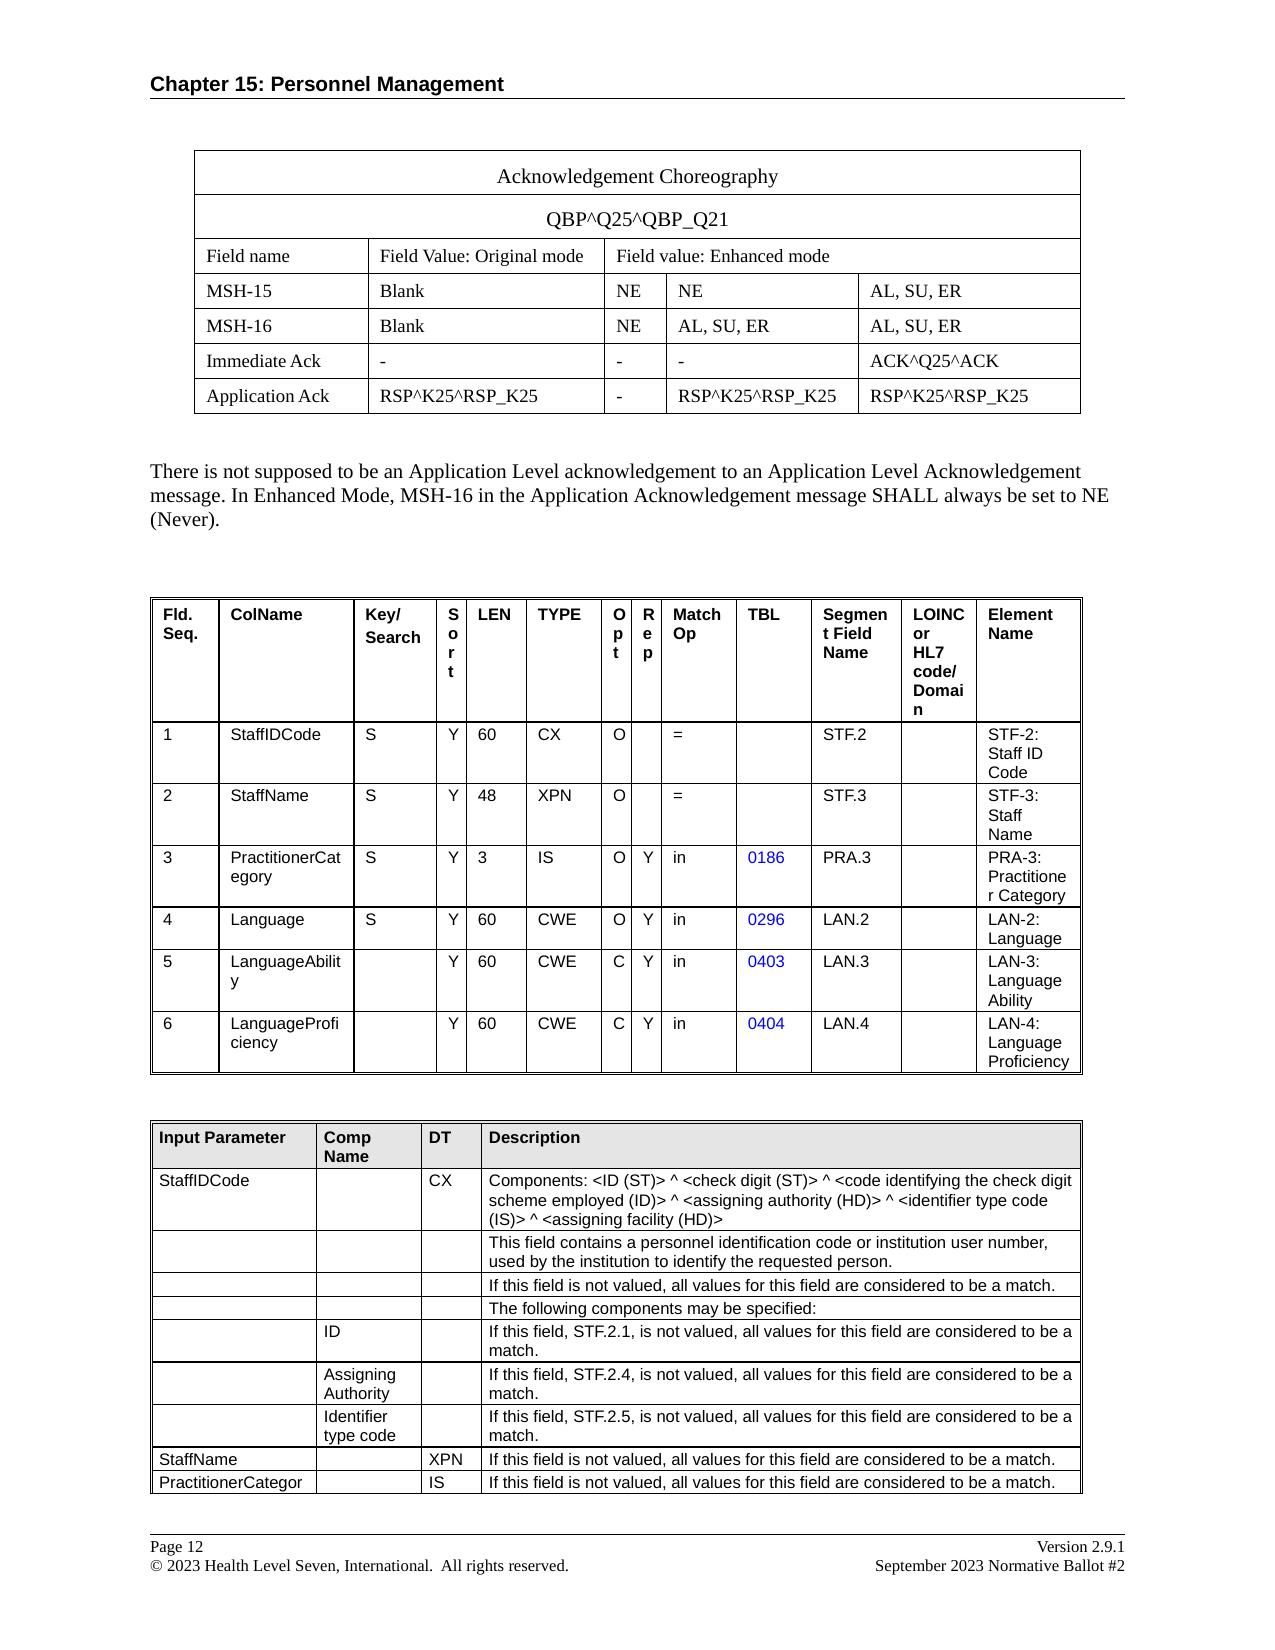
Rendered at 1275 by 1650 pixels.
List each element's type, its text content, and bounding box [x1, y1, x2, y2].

table_cell C [602, 950, 631, 1011]
table_header TYPE [527, 600, 601, 721]
table_cell If this field, STF.2.1, is not valued, all values for this field are considered to be a match. [482, 1320, 1080, 1361]
table_cell CX [422, 1169, 481, 1230]
table_cell AL, SU, ER [859, 274, 1080, 308]
table_cell QBP^Q25^QBP_Q21 [195, 195, 1080, 238]
table_header LOINC or HL7 code/ Domain [902, 600, 976, 721]
table_cell LAN.2 [812, 908, 901, 949]
table_cell LAN-4: Language Proficiency [977, 1012, 1080, 1072]
table_cell This field contains a personnel identification code or institution user number, used by the institution to identify the requested person. [482, 1231, 1080, 1272]
table_cell LanguageAbility [220, 950, 353, 1011]
table_cell O [602, 784, 631, 845]
table_cell STF.3 [812, 784, 901, 845]
table_cell [632, 723, 661, 783]
table_cell XPN [422, 1448, 481, 1470]
table_cell [317, 1231, 421, 1272]
table_cell 1 [153, 723, 218, 783]
table_cell Immediate Ack [195, 344, 368, 378]
table_cell Language [220, 908, 353, 949]
table_cell Field name [195, 239, 368, 273]
table_cell 4 [153, 908, 218, 949]
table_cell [482, 1471, 1080, 1493]
table_cell StaffName [220, 784, 353, 845]
table_cell 6 [153, 1012, 218, 1072]
table_cell XPN [527, 784, 601, 845]
table_cell PractitionerCategory [220, 846, 353, 906]
table_cell O [602, 723, 631, 783]
table_cell - [667, 344, 858, 378]
table_cell Y [632, 846, 661, 906]
table_header Key/ Search [355, 600, 436, 721]
table_header Input Parameter [153, 1124, 316, 1168]
table_cell RSP^K25^RSP_K25 [859, 379, 1080, 413]
table_cell [317, 1297, 421, 1319]
table_cell 3 [153, 846, 218, 906]
table_cell PRA-3: Practitioner Category [977, 846, 1080, 906]
table_cell Application Ack [195, 379, 368, 413]
table_cell - [605, 379, 666, 413]
table_cell Y [632, 950, 661, 1011]
table_cell [902, 1012, 976, 1072]
table_cell AL, SU, ER [667, 309, 858, 343]
table_cell S [355, 723, 436, 783]
table_cell O [602, 846, 631, 906]
table_cell [355, 950, 436, 1011]
table_cell StaffIDCode [153, 1169, 316, 1230]
table_cell Assigning Authority [317, 1363, 421, 1404]
table_cell 5 [153, 950, 218, 1011]
table_cell If this field is not valued, all values for this field are considered to be a match. [482, 1273, 1080, 1296]
table_header Match Op [662, 600, 736, 721]
table_cell [902, 723, 976, 783]
table_header Description [482, 1124, 1080, 1168]
table_cell [422, 1273, 481, 1296]
table_cell CX [527, 723, 601, 783]
table_cell [737, 784, 811, 845]
table_cell [317, 1448, 421, 1470]
table_cell If this field, STF.2.4, is not valued, all values for this field are considered to be a match. [482, 1363, 1080, 1404]
table_cell - [369, 344, 604, 378]
table_cell [355, 1012, 436, 1072]
table_cell NE [605, 309, 666, 343]
table_cell ID [317, 1320, 421, 1361]
table_cell [902, 846, 976, 906]
table_cell Y [437, 784, 466, 845]
table_cell S [355, 784, 436, 845]
table_cell [153, 1405, 316, 1446]
table_cell Blank [369, 274, 604, 308]
table_cell Field Value: Original mode [369, 239, 604, 273]
table_cell [422, 1363, 481, 1404]
table_cell in [662, 1012, 736, 1072]
table_cell [902, 908, 976, 949]
table_cell [153, 1363, 316, 1404]
table_cell CWE [527, 950, 601, 1011]
table_cell PractitionerCategory [153, 1471, 316, 1493]
table_cell [422, 1231, 481, 1272]
table_cell Identifier type code [317, 1405, 421, 1446]
table_cell Y [632, 908, 661, 949]
table_cell LAN.3 [812, 950, 901, 1011]
table_cell RSP^K25^RSP_K25 [369, 379, 604, 413]
table_header Segment Field Name [812, 600, 901, 721]
table_cell Blank [369, 309, 604, 343]
table_cell 3 [467, 846, 526, 906]
table_cell If this field, STF.2.5, is not valued, all values for this field are considered to be a match. [482, 1405, 1080, 1446]
table_cell StaffIDCode [220, 723, 353, 783]
table_cell 0403 [737, 950, 811, 1011]
table_cell The following components may be specified: [482, 1297, 1080, 1319]
table_cell [737, 723, 811, 783]
table_cell [902, 784, 976, 845]
table_cell Y [437, 723, 466, 783]
table_cell [422, 1405, 481, 1446]
table_header DT [422, 1124, 481, 1168]
table_cell Y [437, 908, 466, 949]
table_cell 0186 [737, 846, 811, 906]
table_cell [153, 1297, 316, 1319]
table_cell 60 [467, 1012, 526, 1072]
table_cell [902, 950, 976, 1011]
table_header Opt [602, 600, 631, 721]
table_header TBL [737, 600, 811, 721]
table_cell 0296 [737, 908, 811, 949]
table_cell ACK^Q25^ACK [859, 344, 1080, 378]
table_cell Y [632, 1012, 661, 1072]
table_cell [153, 1231, 316, 1272]
table_cell [632, 784, 661, 845]
table_cell Y [437, 1012, 466, 1072]
table_cell S [355, 908, 436, 949]
table_cell 60 [467, 723, 526, 783]
table_header ColName [220, 600, 353, 721]
table_cell LAN-2: Language [977, 908, 1080, 949]
table_cell 0404 [737, 1012, 811, 1072]
table_header Comp Name [317, 1124, 421, 1168]
table_cell C [602, 1012, 631, 1072]
table_cell LanguageProficiency [220, 1012, 353, 1072]
table_cell in [662, 908, 736, 949]
table_cell 60 [467, 950, 526, 1011]
table_cell If this field is not valued, all values for this field are considered to be a match. [482, 1448, 1080, 1470]
table_cell MSH-16 [195, 309, 368, 343]
table_header Fld. Seq. [153, 600, 218, 721]
table_cell Field value: Enhanced mode [605, 239, 1080, 273]
table_cell Components: <ID (ST)> ^ <check digit (ST)> ^ <code identifying the check digit scheme employed (ID)> ^ <assigning authority (HD)> ^ <identifier type code (IS)> ^ <assigning facility (HD)> [482, 1169, 1080, 1230]
table_cell MSH-15 [195, 274, 368, 308]
table_cell [153, 1320, 316, 1361]
table_cell = [662, 723, 736, 783]
table_header LEN [467, 600, 526, 721]
table_cell O [602, 908, 631, 949]
table_cell AL, SU, ER [859, 309, 1080, 343]
table_cell RSP^K25^RSP_K25 [667, 379, 858, 413]
table_cell CWE [527, 908, 601, 949]
table_cell StaffName [153, 1448, 316, 1470]
table_cell 60 [467, 908, 526, 949]
table_cell = [662, 784, 736, 845]
table_header Acknowledgement Choreography [195, 151, 1080, 194]
table_cell Y [437, 950, 466, 1011]
table_cell PRA.3 [812, 846, 901, 906]
table_cell 48 [467, 784, 526, 845]
table_cell LAN.4 [812, 1012, 901, 1072]
table_cell LAN-3: Language Ability [977, 950, 1080, 1011]
table_cell in [662, 950, 736, 1011]
table_cell [317, 1169, 421, 1230]
table_cell NE [605, 274, 666, 308]
table_cell Y [437, 846, 466, 906]
table_cell S [355, 846, 436, 906]
text There is not supposed to be an Application Level acknowledgement to an Application Level Acknowledgement message. In Enhanced Mode, MSH-16 in the Application Acknowledgement message SHALL always be set to NE (Never). [150, 459, 1125, 531]
table_cell [317, 1273, 421, 1296]
table_cell in [662, 846, 736, 906]
table_cell IS [527, 846, 601, 906]
table_cell - [605, 344, 666, 378]
table_cell STF-2: Staff ID Code [977, 723, 1080, 783]
table_cell STF-3: Staff Name [977, 784, 1080, 845]
table_cell 2 [153, 784, 218, 845]
table_header Rep [632, 600, 661, 721]
table_cell STF.2 [812, 723, 901, 783]
table_cell CWE [527, 1012, 601, 1072]
table_cell IS [422, 1471, 481, 1493]
table_cell [422, 1320, 481, 1361]
table_header Element Name [977, 600, 1080, 721]
table_cell [153, 1273, 316, 1296]
table_cell [422, 1297, 481, 1319]
table_cell [317, 1471, 421, 1493]
table_header Sort [437, 600, 466, 721]
table_cell NE [667, 274, 858, 308]
